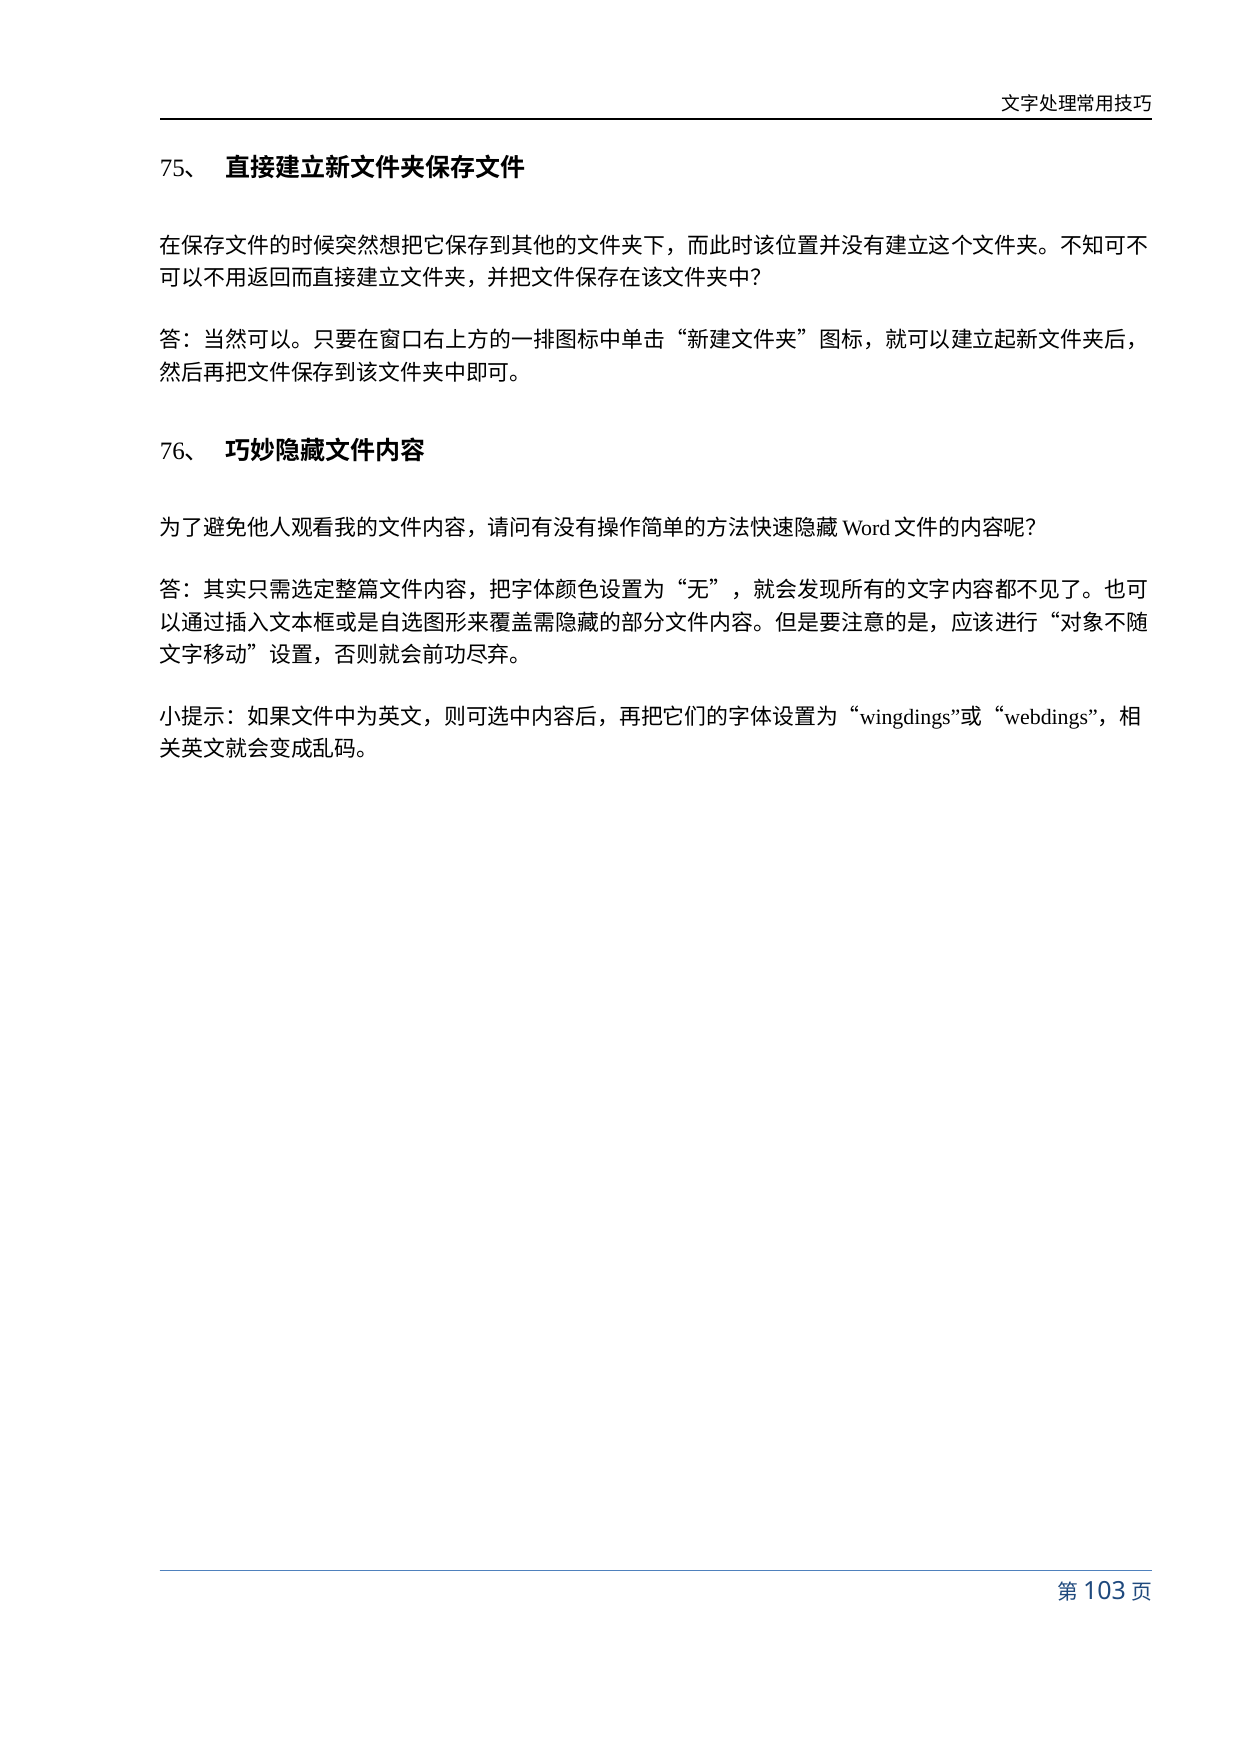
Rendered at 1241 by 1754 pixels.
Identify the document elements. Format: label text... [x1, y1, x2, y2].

text 在保存文件的时候突然想把它保存到其他的文件夹下，而此时该位置并没有建立这个文件夹。不知可不可以不用返回而直接建立文件夹，并把文件保存在该文件夹中？ [159, 227, 1152, 292]
text 答：当然可以。只要在窗口右上方的一排图标中单击“新建文件夹”图标，就可以建立起新文件夹后，然后再把文件保存到该文件夹中即可。 [159, 322, 1152, 387]
text 答：其实只需选定整篇文件内容，把字体颜色设置为“无”，就会发现所有的文字内容都不见了。也可以通过插入文本框或是自选图形来覆盖需隐藏的部分文件内容。但是要注意的是，应该进行“对象不随文字移动”设置，否则就会前功尽弃。 [159, 572, 1152, 669]
subtitle 直接建立新文件夹保存文件 [159, 133, 1152, 198]
subtitle 巧妙隐藏文件内容 [159, 416, 1152, 481]
text 小提示：如果文件中为英文，则可选中内容后，再把它们的字体设置为“wingdings”或“webdings”，相关英文就会变成乱码。 [159, 698, 1152, 763]
text 为了避免他人观看我的文件内容，请问有没有操作简单的方法快速隐藏Word文件的内容呢？ [159, 510, 1152, 542]
